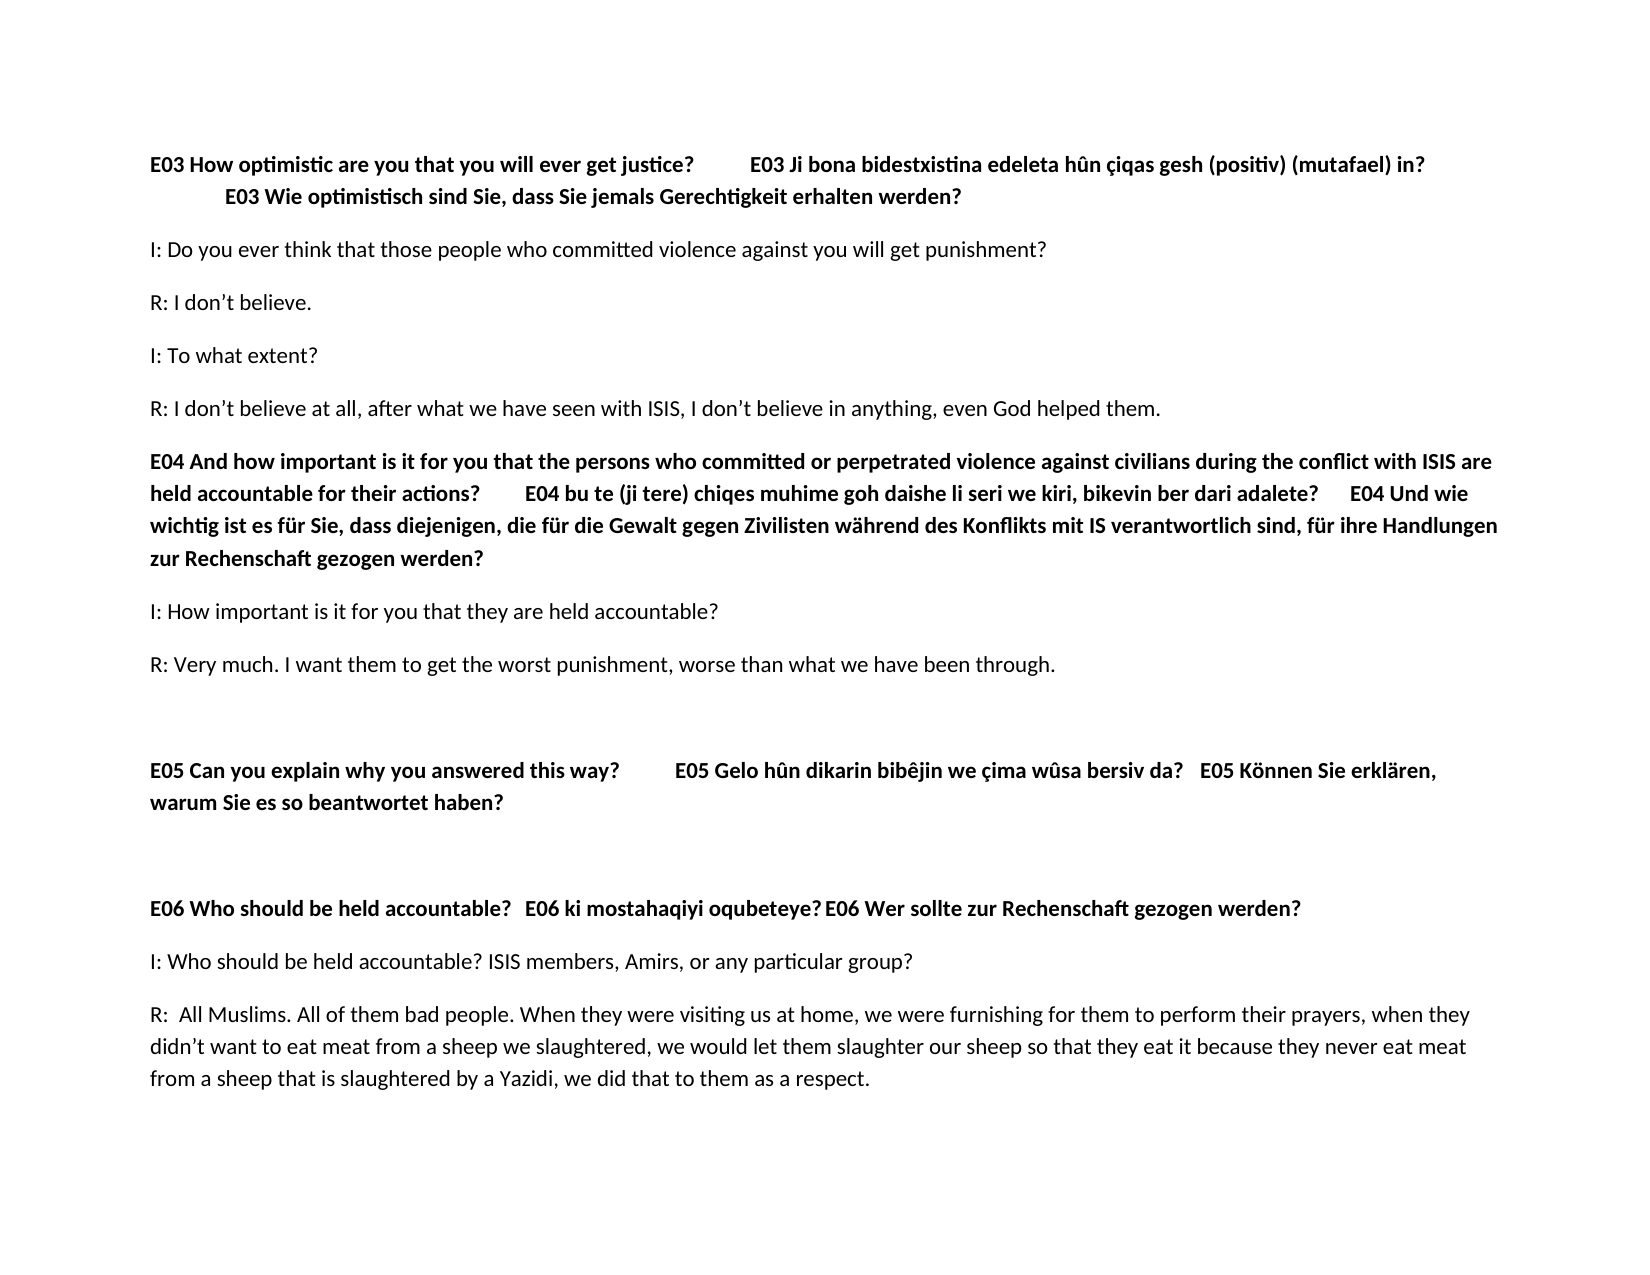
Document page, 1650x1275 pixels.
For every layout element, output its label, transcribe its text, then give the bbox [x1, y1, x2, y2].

text R: All Muslims. All of them bad people. When they were visiting us at home, we were furnishing for them to perform their prayers, when they didn’t want to eat meat from a sheep we slaughtered, we would let them slaughter our sheep so that they eat it because they never eat meat from a sheep that is slaughtered by a Yazidi, we did that to them as a respect. [150, 1000, 1500, 1093]
text E03 How optimistic are you that you will ever get justice? E03 Ji bona bidestxistina edeleta hûn çiqas gesh (positiv) (mutafael) in? E03 Wie optimistisch sind Sie, dass Sie jemals Gerechtigkeit erhalten werden? [150, 150, 1500, 210]
text E05 Can you explain why you answered this way? E05 Gelo hûn dikarin bibêjin we çima wûsa bersiv da? E05 Können Sie erklären, warum Sie es so beantwortet haben? [150, 756, 1500, 816]
text I: How important is it for you that they are held accountable? [150, 597, 1500, 625]
text E06 Who should be held accountable? E06 ki mostahaqiyi oqubeteye? E06 Wer sollte zur Rechenschaft gezogen werden? [150, 894, 1500, 922]
text R: Very much. I want them to get the worst punishment, worse than what we have been through. [150, 650, 1500, 678]
text E04 And how important is it for you that the persons who committed or perpetrated violence against civilians during the conflict with ISIS are held accountable for their actions? E04 bu te (ji tere) chiqes muhime goh daishe li seri we kiri, bikevin ber dari adalete? E04 Und wie wichtig ist es für Sie, dass diejenigen, die für die Gewalt gegen Zivilisten während des Konflikts mit IS verantwortlich sind, für ihre Handlungen zur Rechenschaft gezogen werden? [150, 447, 1500, 572]
text R: I don’t believe. [150, 288, 1500, 316]
text I: Do you ever think that those people who committed violence against you will get punishment? [150, 235, 1500, 263]
text R: I don’t believe at all, after what we have seen with ISIS, I don’t believe in anything, even God helped them. [150, 394, 1500, 422]
text I: To what extent? [150, 341, 1500, 369]
text I: Who should be held accountable? ISIS members, Amirs, or any particular group? [150, 947, 1500, 975]
